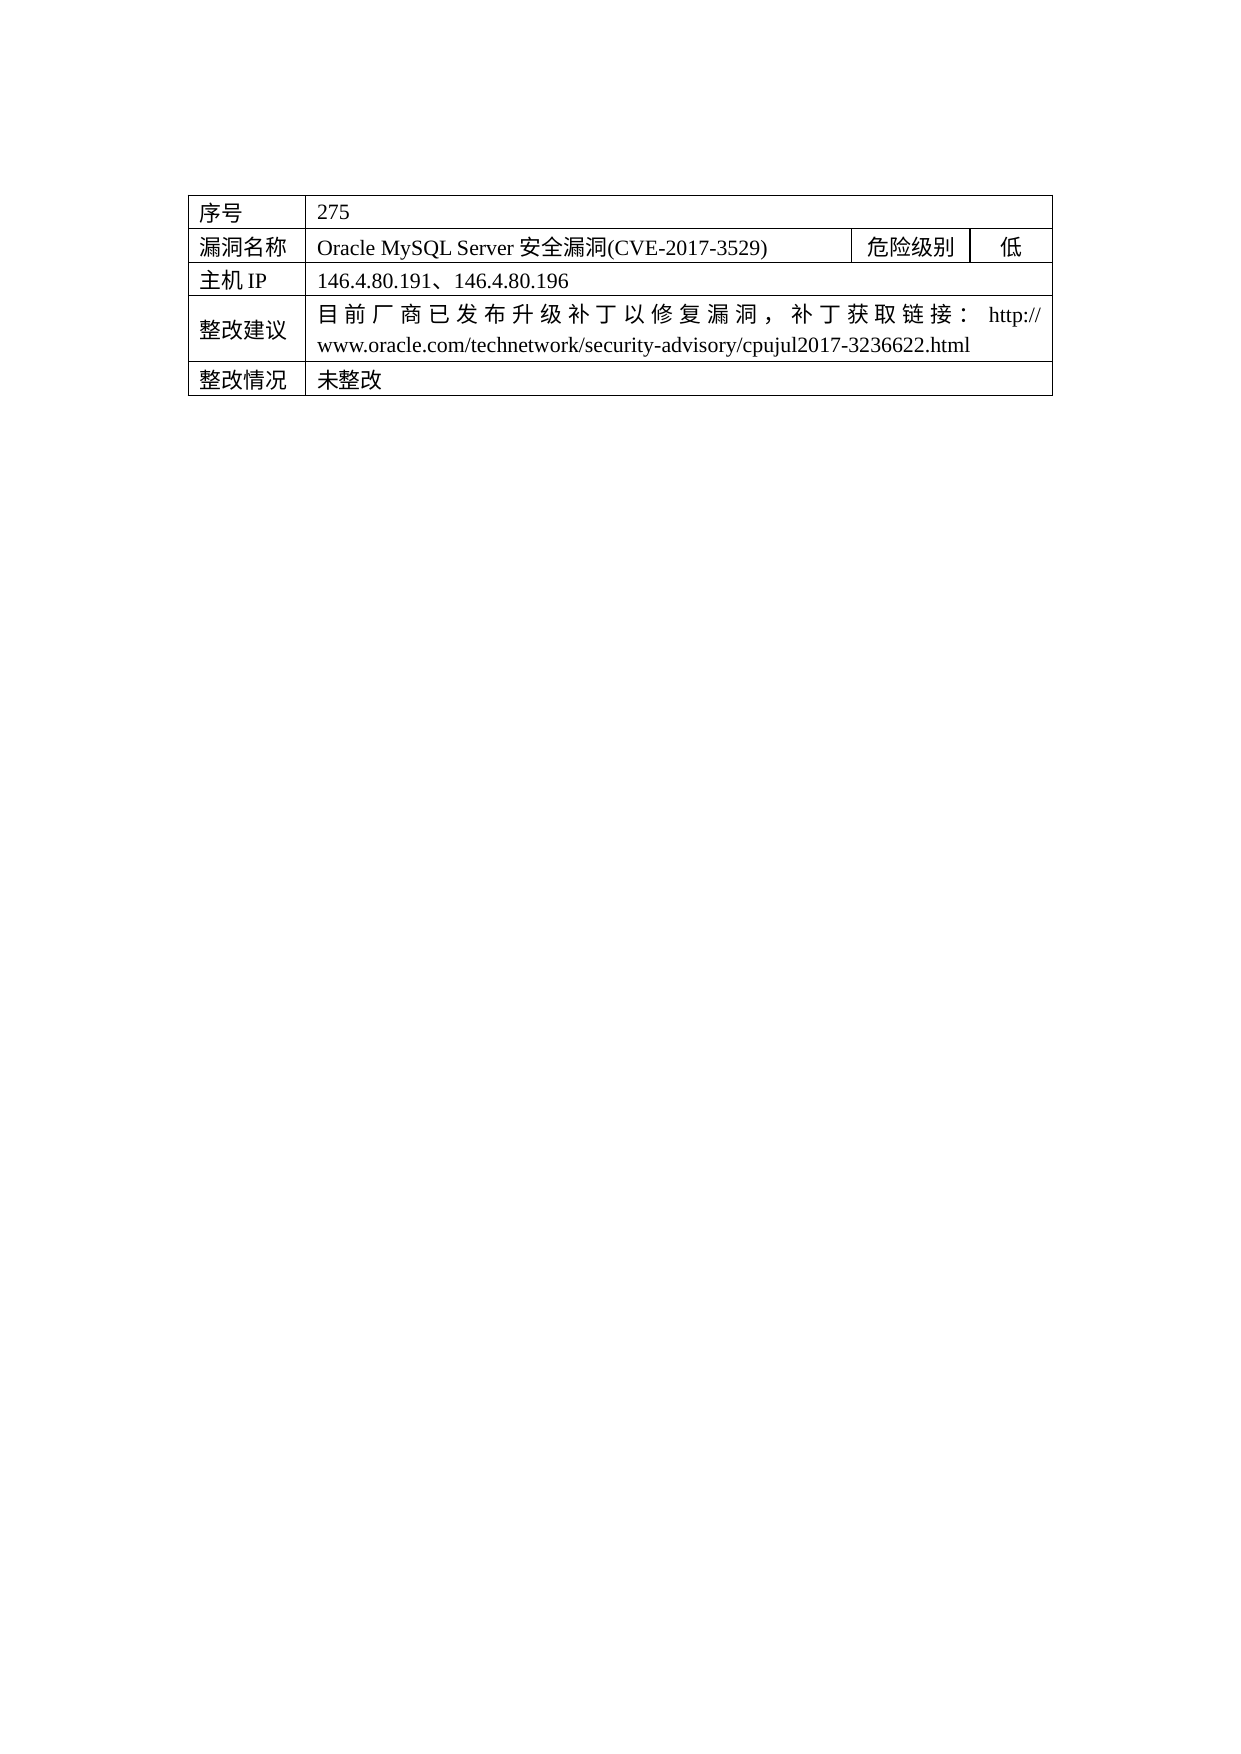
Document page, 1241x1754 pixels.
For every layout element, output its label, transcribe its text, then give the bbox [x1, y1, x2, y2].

table_cell 漏洞名称 [189, 229, 305, 262]
table_cell 整改建议 [189, 296, 305, 361]
table_cell Oracle MySQL Server 安全漏洞(CVE-2017-3529) [306, 229, 851, 262]
table_cell 危险级别 [852, 229, 969, 262]
table_cell 未整改 [306, 362, 1052, 395]
table_cell 低 [971, 229, 1052, 262]
table_cell 目前厂商已发布升级补丁以修复漏洞，补丁获取链接：http://www.oracle.com/technetwork/security-advisory/cpujul2017-3236622.html [306, 296, 1052, 361]
table_header 275 [306, 196, 1052, 228]
table_cell 146.4.80.191、146.4.80.196 [306, 263, 1052, 295]
table_cell 主机IP [189, 263, 305, 295]
table_header 序号 [189, 196, 305, 228]
table_cell 整改情况 [189, 362, 305, 395]
